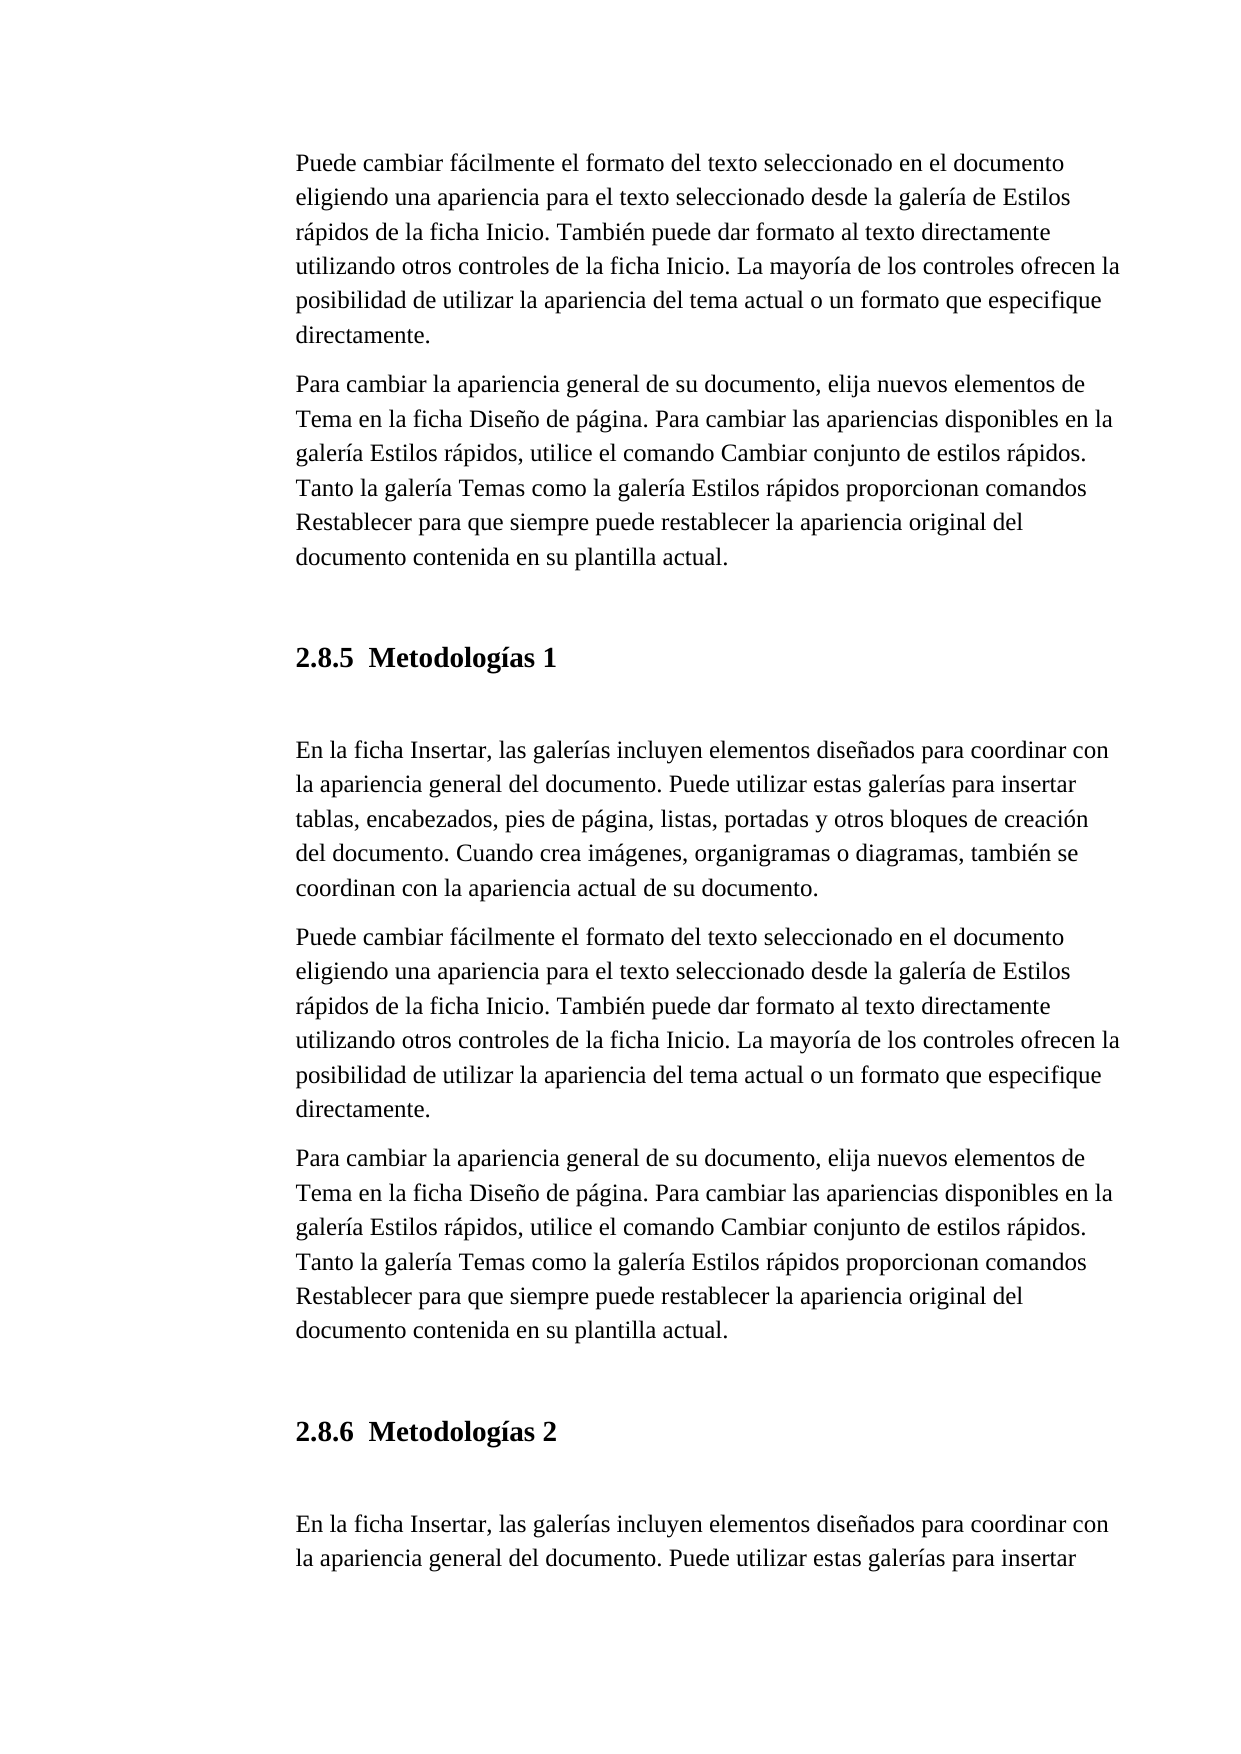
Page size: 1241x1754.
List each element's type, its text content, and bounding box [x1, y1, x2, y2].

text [295, 1509, 1122, 1572]
subtitle 2.8.6 Metodologías 2 [295, 1414, 1122, 1447]
text Puede cambiar fácilmente el formato del texto seleccionado en el documento eligiendo una apariencia para el texto seleccionado desde la galería de Estilos rápidos de la ficha Inicio. También puede dar formato al texto directamente utilizando otros controles de la ficha Inicio. La mayoría de los controles ofrecen la posibilidad de utilizar la apariencia del tema actual o un formato que especifique directamente. [295, 148, 1122, 349]
subtitle 2.8.5 Metodologías 1 [295, 640, 1122, 673]
text Puede cambiar fácilmente el formato del texto seleccionado en el documento eligiendo una apariencia para el texto seleccionado desde la galería de Estilos rápidos de la ficha Inicio. También puede dar formato al texto directamente utilizando otros controles de la ficha Inicio. La mayoría de los controles ofrecen la posibilidad de utilizar la apariencia del tema actual o un formato que especifique directamente. [295, 922, 1122, 1123]
